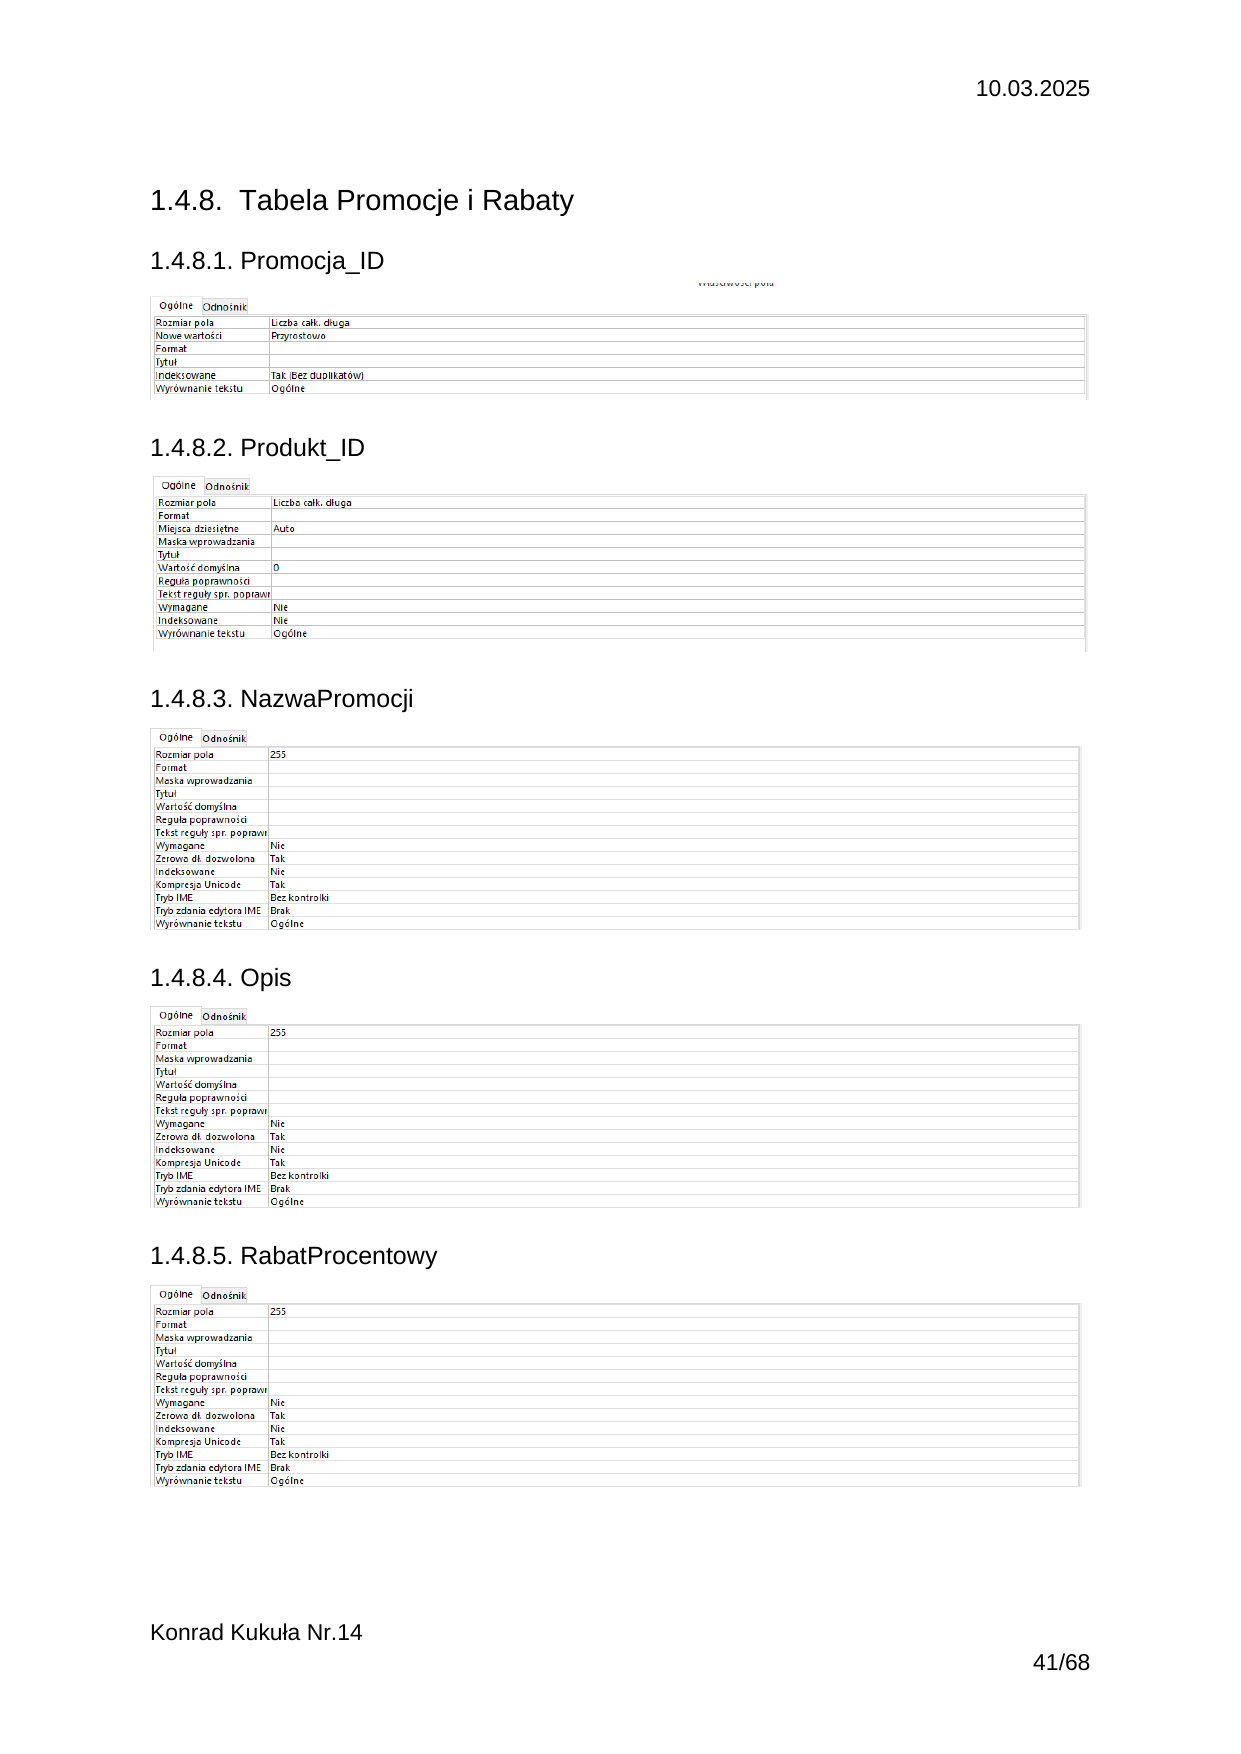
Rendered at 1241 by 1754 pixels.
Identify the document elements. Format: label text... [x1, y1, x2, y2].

subtitle 1.4.8.4. Opis [150, 963, 1090, 991]
picture [150, 1278, 1091, 1487]
subtitle 1.4.8.1. Promocja_ID [150, 246, 1090, 275]
subtitle 1.4.8. Tabela Promocje i Rabaty [150, 183, 1090, 217]
picture [150, 721, 1091, 930]
picture [150, 283, 1091, 400]
picture [150, 470, 1091, 652]
picture [150, 999, 1091, 1208]
subtitle 1.4.8.2. Produkt_ID [150, 433, 1090, 462]
subtitle 1.4.8.3. NazwaPromocji [150, 684, 1090, 713]
subtitle 1.4.8.5. RabatProcentowy [150, 1241, 1090, 1270]
